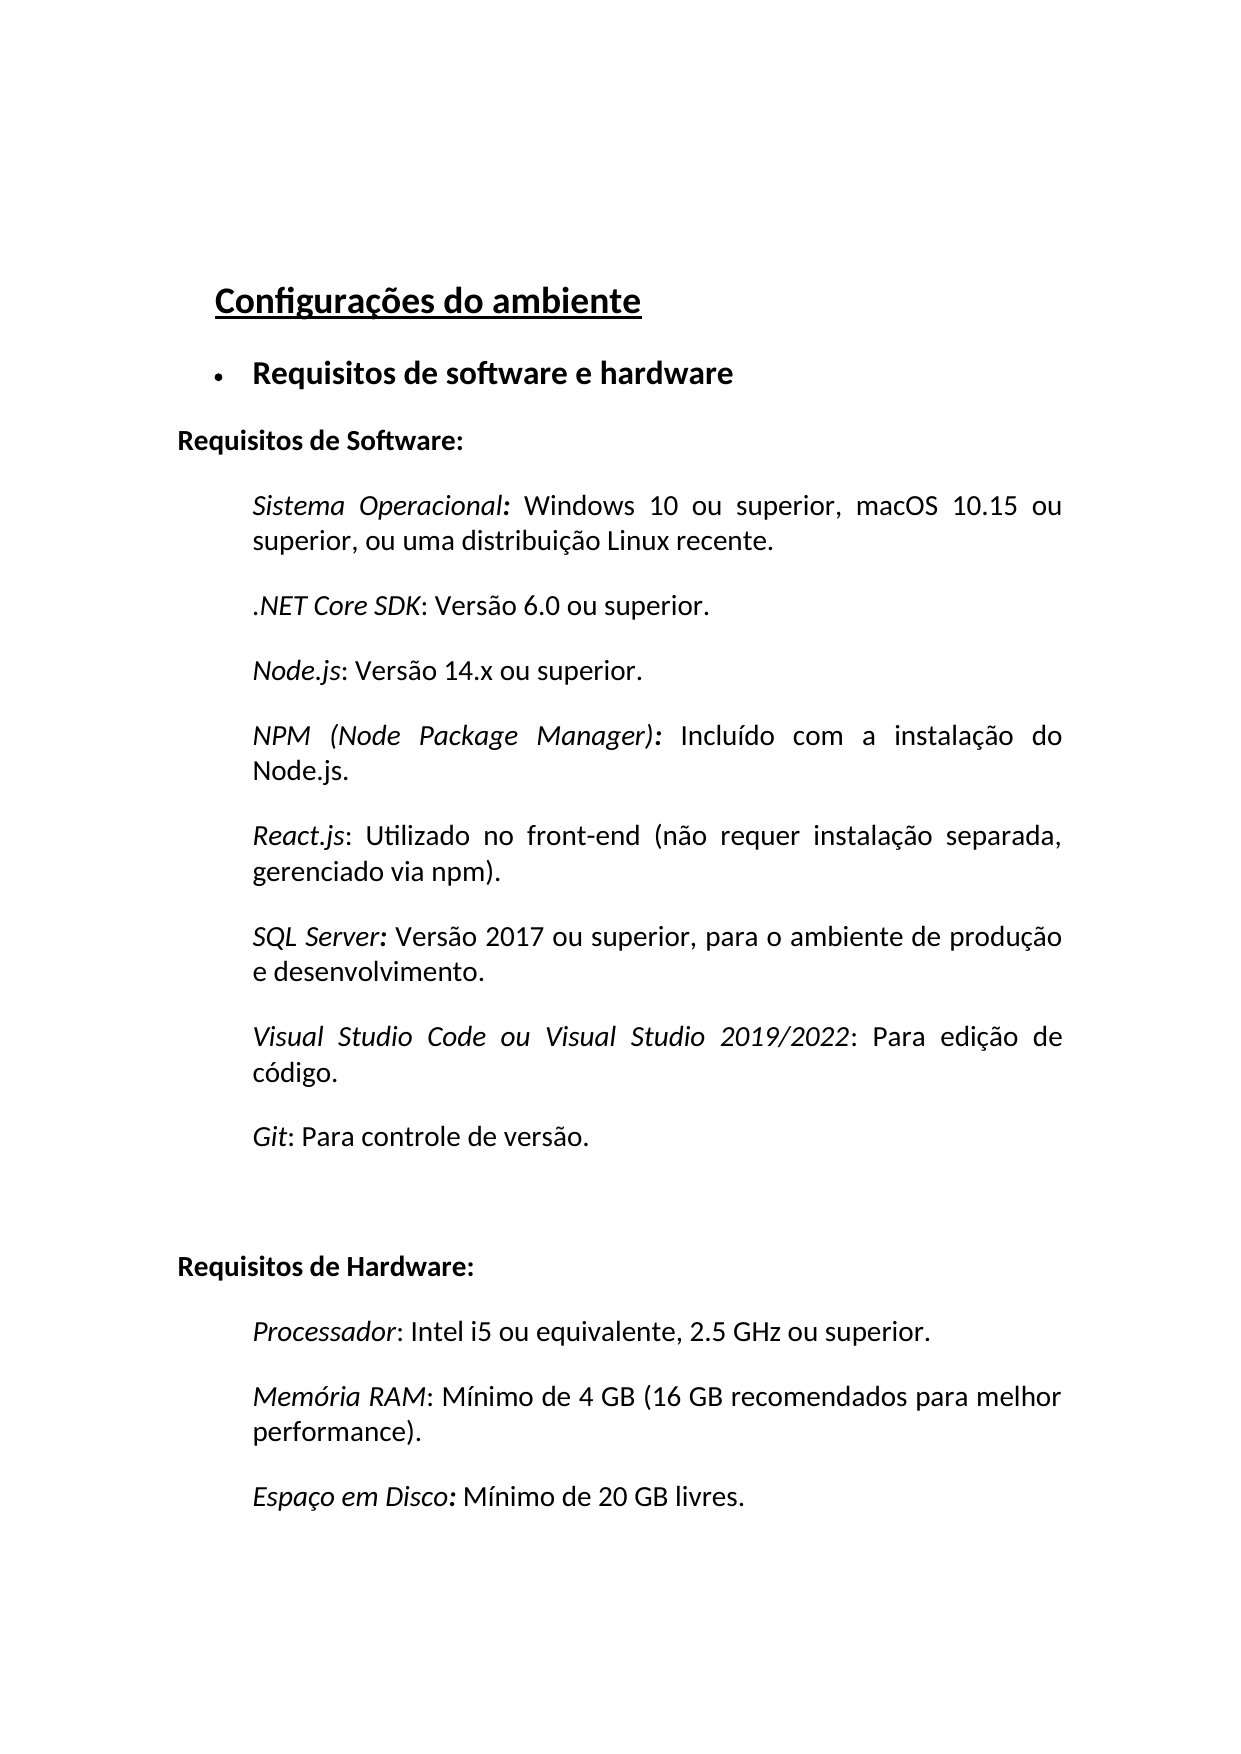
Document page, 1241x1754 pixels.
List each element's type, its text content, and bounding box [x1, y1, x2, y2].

text NPM (Node Package Manager): Incluído com a instalação do Node.js. [252, 717, 1063, 788]
text Requisitos de Hardware: [177, 1248, 1063, 1284]
text Git: Para controle de versão. [252, 1118, 1063, 1154]
text Configurações do ambiente [177, 277, 1063, 323]
text Requisitos de Software: [177, 422, 1063, 458]
text Memória RAM: Mínimo de 4 GB (16 GB recomendados para melhor performance). [252, 1378, 1063, 1449]
list Requisitos de software e hardware [215, 352, 1063, 393]
text Espaço em Disco: Mínimo de 20 GB livres. [252, 1478, 1063, 1514]
text SQL Server: Versão 2017 ou superior, para o ambiente de produção e desenvolvimento. [252, 918, 1063, 989]
text Processador: Intel i5 ou equivalente, 2.5 GHz ou superior. [252, 1313, 1063, 1348]
text Sistema Operacional: Windows 10 ou superior, macOS 10.15 ou superior, ou uma distribuição Linux recente. [252, 487, 1063, 558]
text React.js: Utilizado no front-end (não requer instalação separada, gerenciado via npm). [252, 817, 1063, 888]
text .NET Core SDK: Versão 6.0 ou superior. [252, 587, 1063, 623]
text Node.js: Versão 14.x ou superior. [252, 652, 1063, 688]
text Visual Studio Code ou Visual Studio 2019/2022: Para edição de código. [252, 1018, 1063, 1089]
